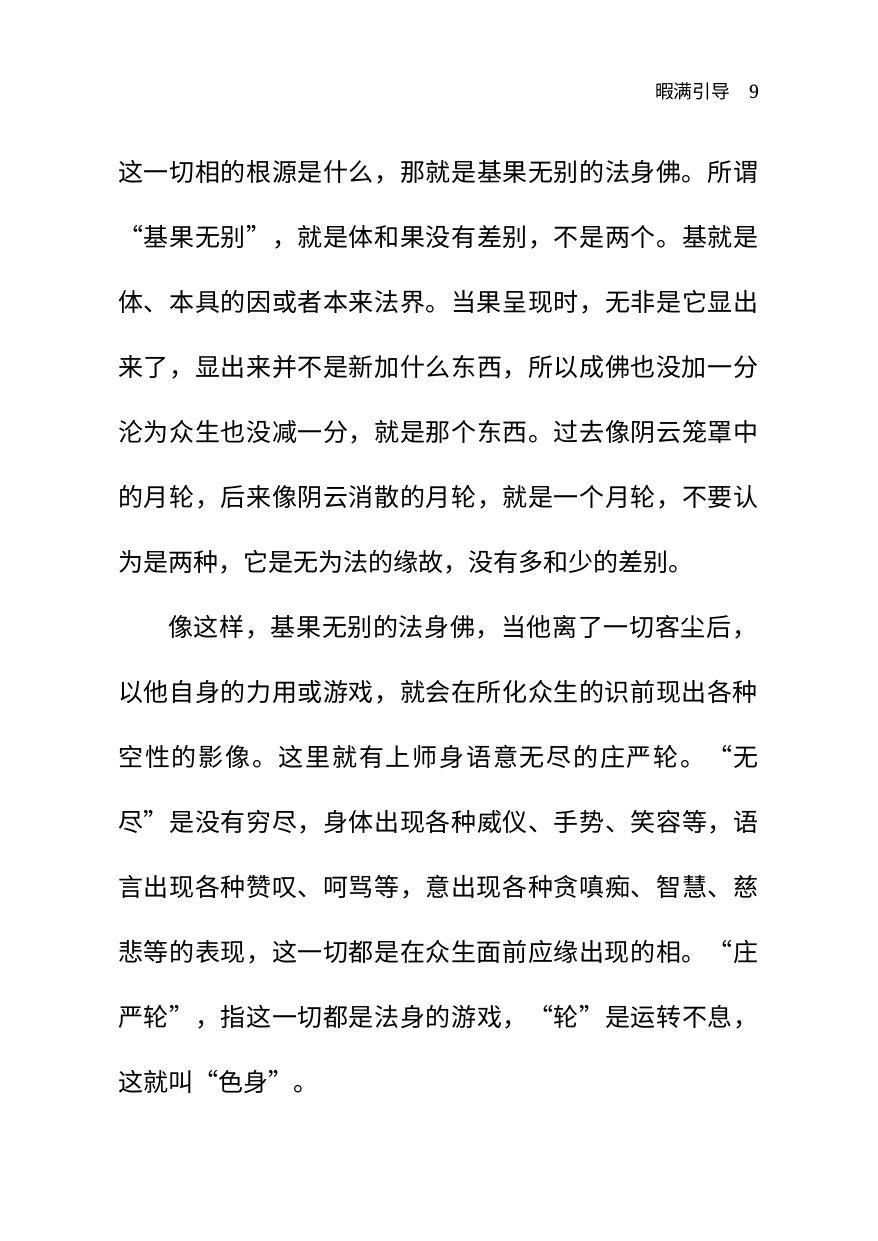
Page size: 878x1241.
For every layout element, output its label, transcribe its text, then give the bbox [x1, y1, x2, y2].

text 像这样，基果无别的法身佛，当他离了一切客尘后，以他自身的力用或游戏，就会在所化众生的识前现出各种空性的影像。这里就有上师身语意无尽的庄严轮。“无尽”是没有穷尽，身体出现各种威仪、手势、笑容等，语言出现各种赞叹、呵骂等，意出现各种贪嗔痴、智慧、慈悲等的表现，这一切都是在众生面前应缘出现的相。“庄严轮”，指这一切都是法身的游戏，“轮”是运转不息，这就叫“色身”。 [118, 593, 759, 1113]
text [118, 138, 759, 593]
